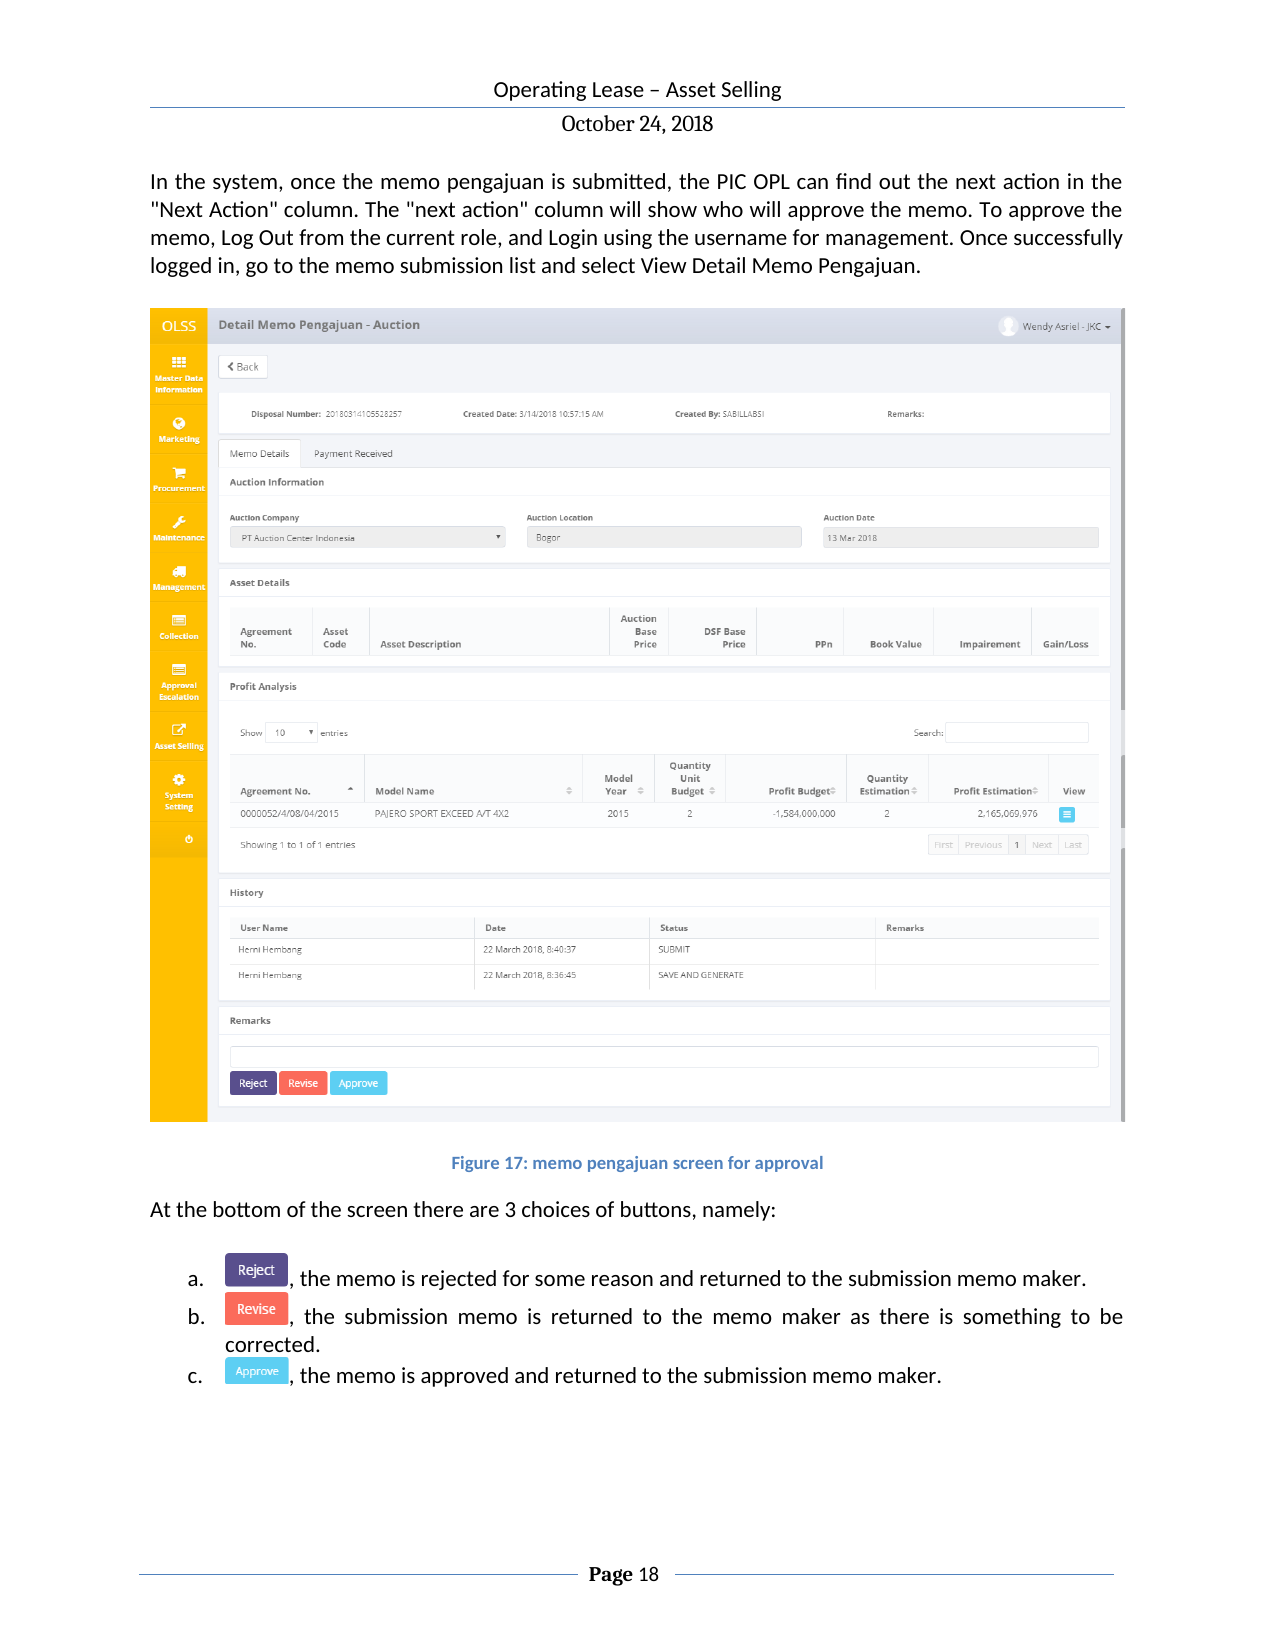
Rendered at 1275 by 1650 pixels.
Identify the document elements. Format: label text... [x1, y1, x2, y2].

picture [225, 1357, 289, 1384]
list , the submission memo is returned to the memo maker as there is something to be corrected. [187, 1292, 1125, 1358]
picture [225, 1251, 289, 1287]
text In the system, once the memo pengajuan is submitted, the PIC OPL can find out the next action in the "Next Action" column. The "next action" column will show who will approve the memo. To approve the memo, Log Out from the current role, and Login using the username for management. Once successfully logged in, go to the memo submission list and select View Detail Memo Pengajuan. [150, 167, 1125, 279]
list , the memo is rejected for some reason and returned to the submission memo maker. [187, 1252, 1125, 1292]
picture [225, 1292, 289, 1325]
list , the memo is approved and returned to the submission memo maker. [187, 1358, 1125, 1389]
text Figure 17: memo pengajuan screen for approval [150, 1151, 1125, 1174]
picture [150, 308, 1125, 1122]
text At the bottom of the screen there are 3 choices of buttons, namely: [150, 1195, 1125, 1223]
